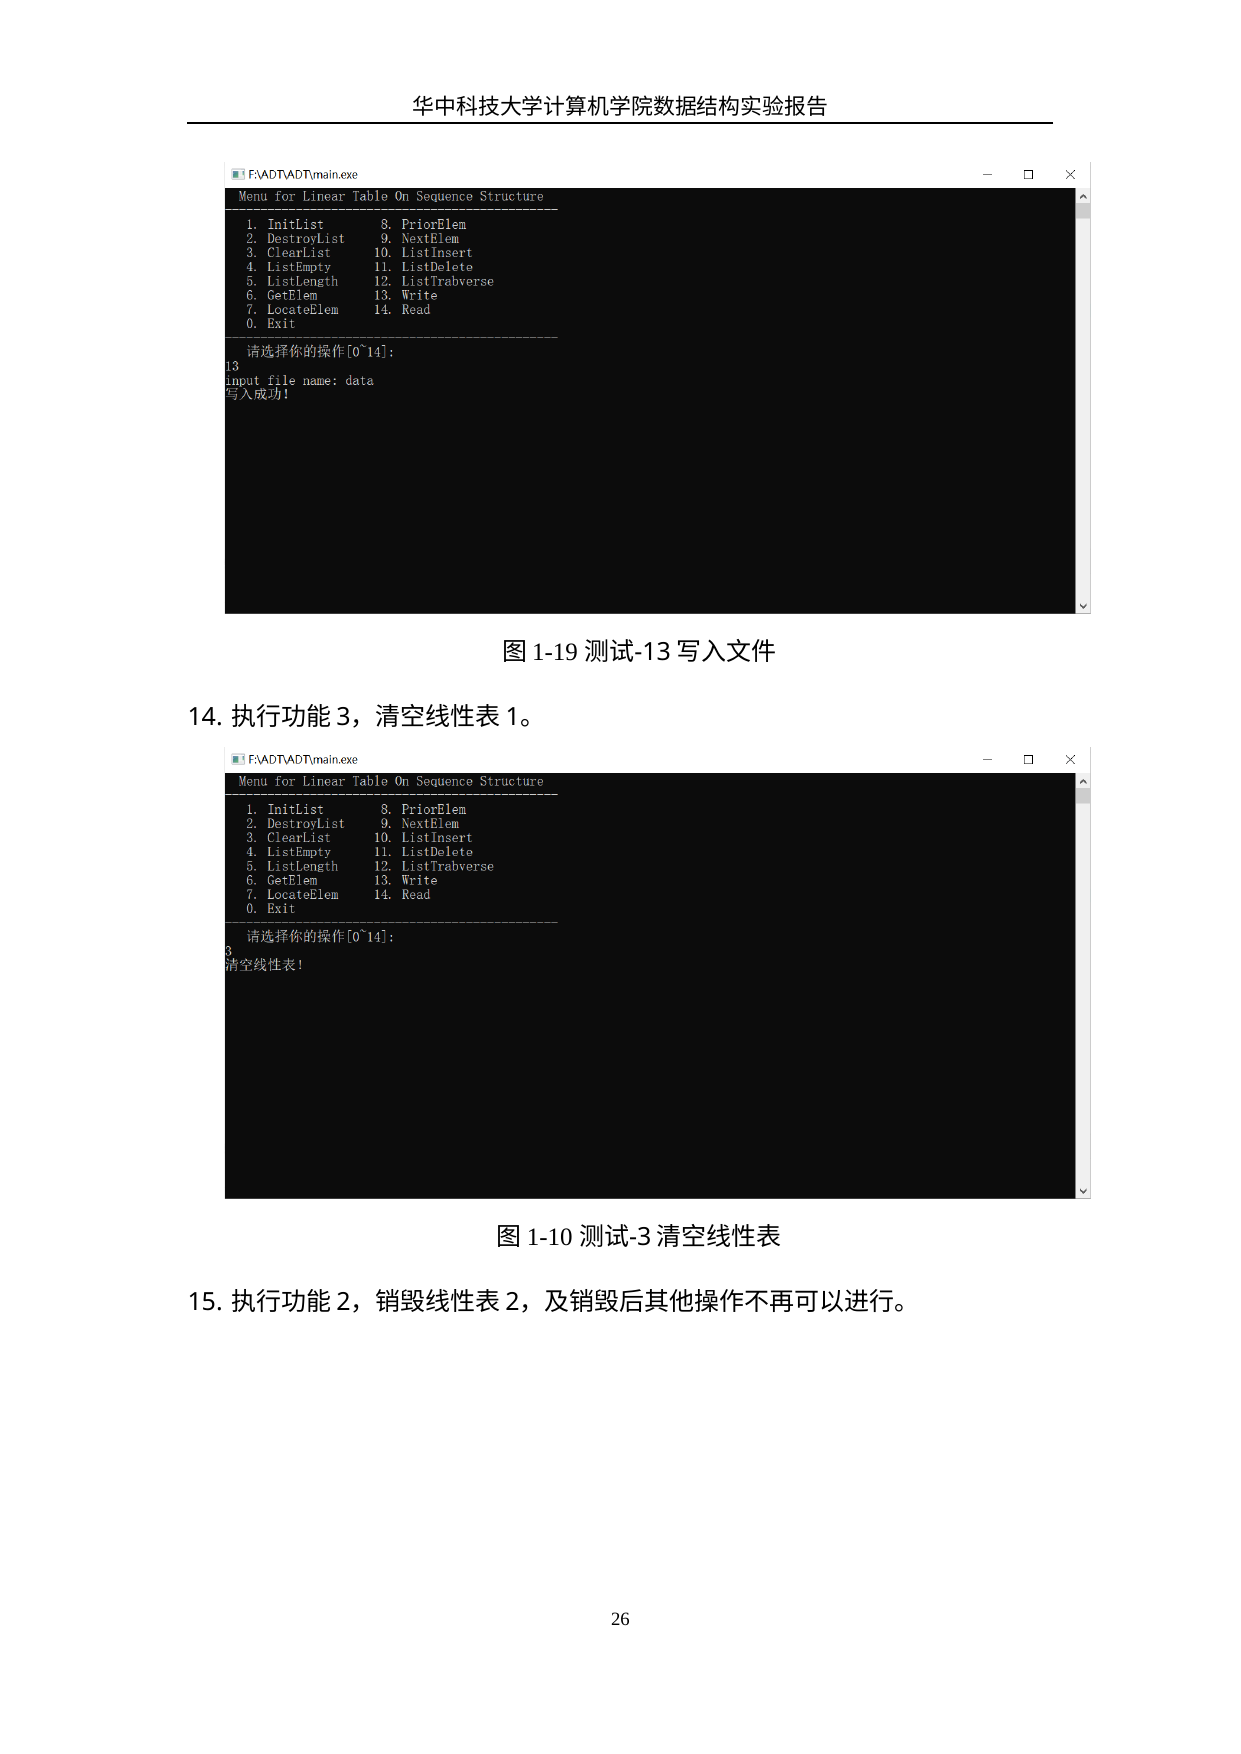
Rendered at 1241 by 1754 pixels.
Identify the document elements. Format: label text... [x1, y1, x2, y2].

list 执行功能2，销毁线性表2，及销毁后其他操作不再可以进行。 [187, 1267, 1053, 1332]
list 图1-19 测试-13写入文件 [225, 617, 1053, 682]
list 图1-10 测试-3清空线性表 [225, 1202, 1053, 1267]
picture [224, 747, 1091, 1199]
list 执行功能3，清空线性表1。 [187, 682, 1053, 747]
picture [224, 162, 1091, 614]
